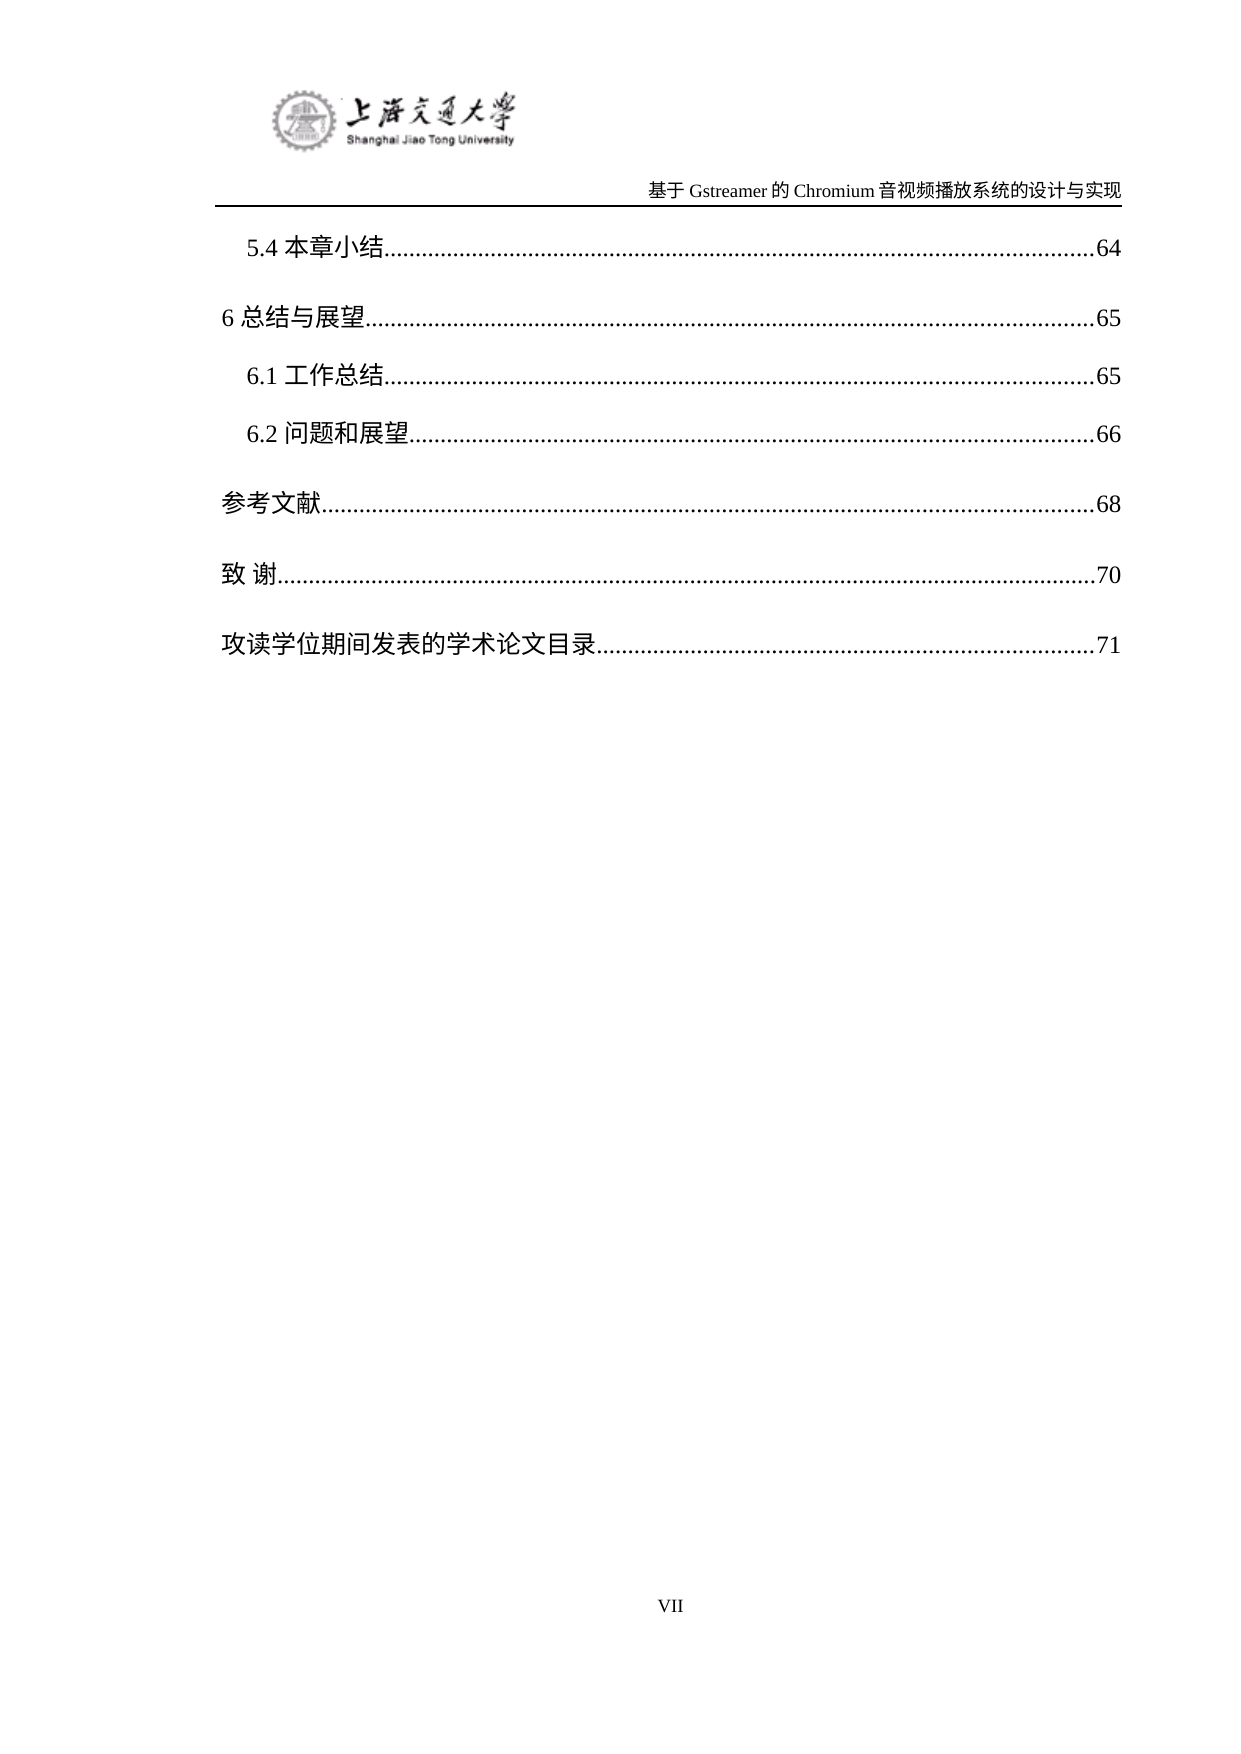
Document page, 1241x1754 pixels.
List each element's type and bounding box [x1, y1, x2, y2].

picture [252, 73, 531, 156]
